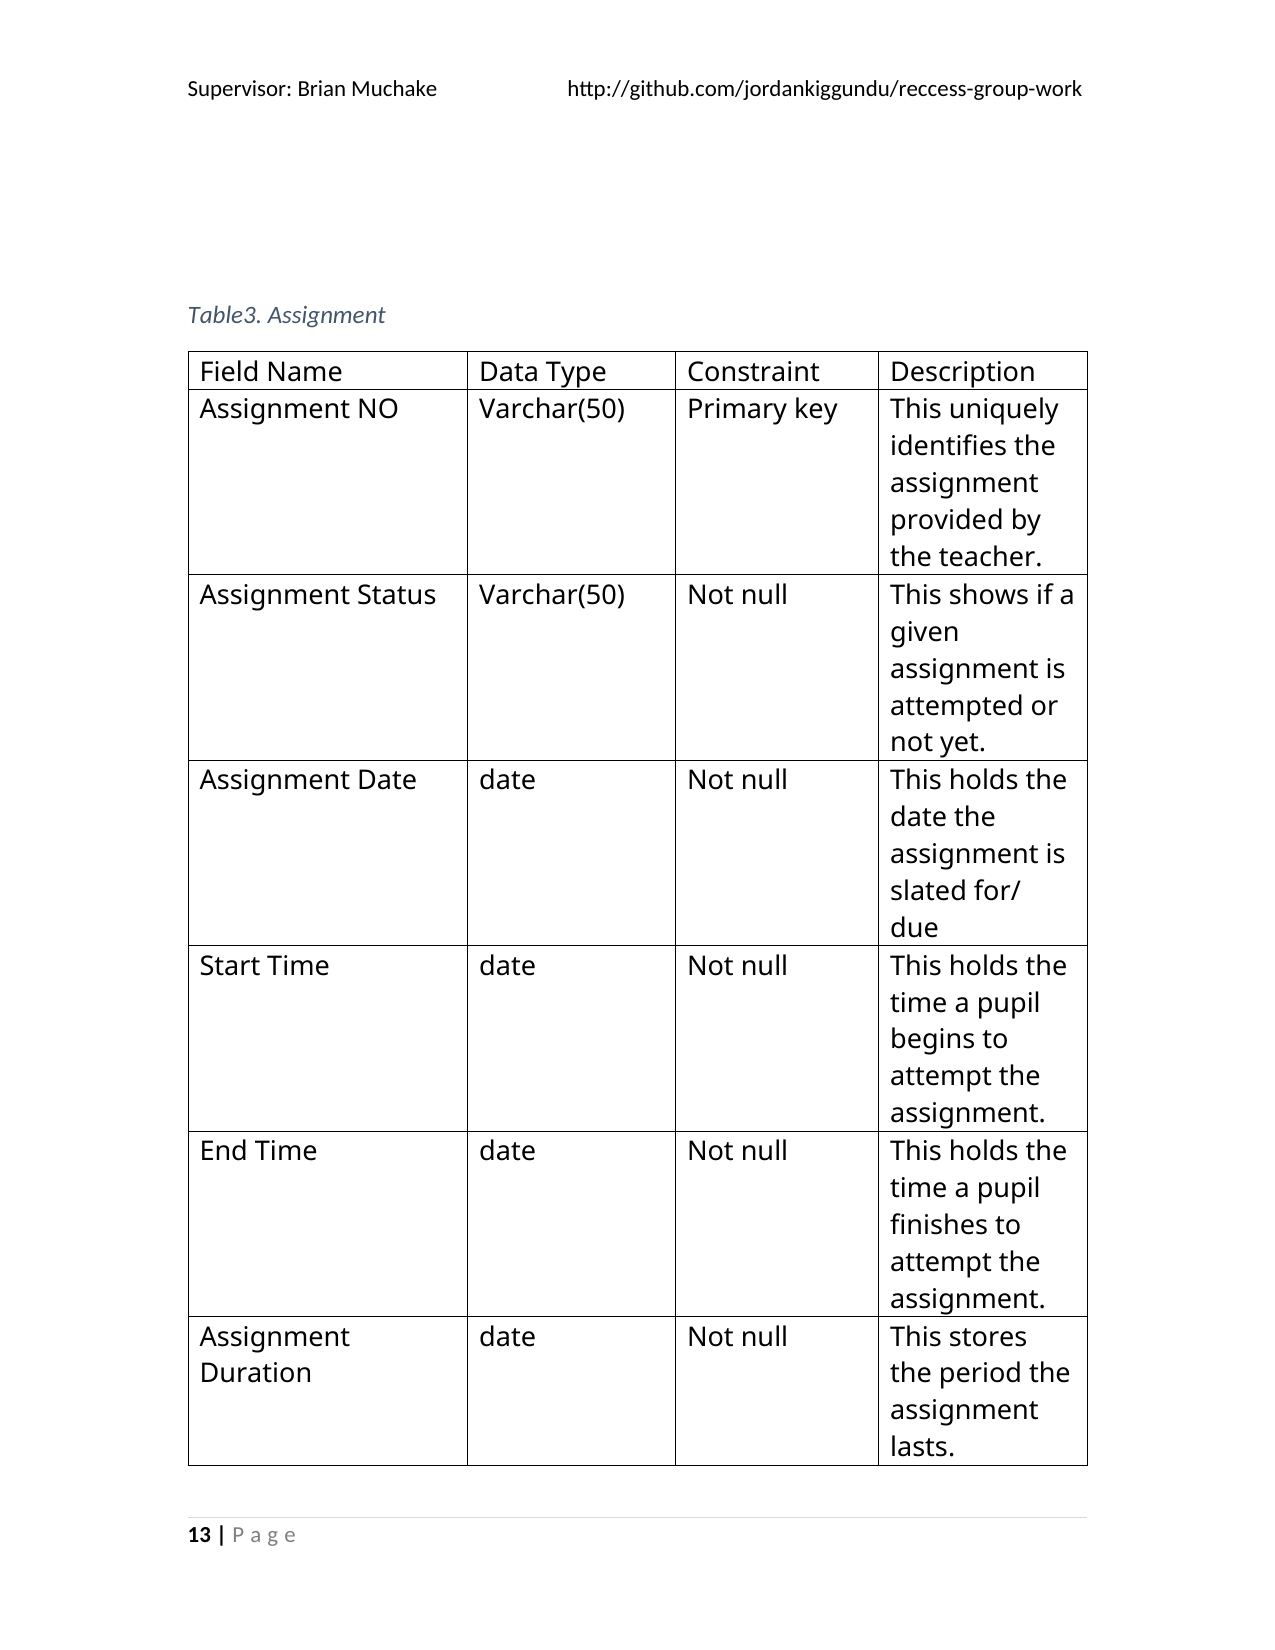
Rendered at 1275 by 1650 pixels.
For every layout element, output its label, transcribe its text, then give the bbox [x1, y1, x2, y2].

table_cell Not null [676, 1317, 878, 1464]
table_cell Assignment Status [189, 575, 467, 760]
table_header Constraint [676, 352, 878, 389]
table_cell This stores the period the assignment lasts. [879, 1317, 1087, 1464]
table_cell This holds the date the assignment is slated for/ due [879, 761, 1087, 945]
table_cell Varchar(50) [468, 390, 675, 574]
table_cell This holds the time a pupil finishes to attempt the assignment. [879, 1132, 1087, 1316]
table_cell Primary key [676, 390, 878, 574]
table_cell Not null [676, 1132, 878, 1316]
table_cell Varchar(50) [468, 575, 675, 760]
table_cell This holds the time a pupil begins to attempt the assignment. [879, 946, 1087, 1131]
table_cell Not null [676, 761, 878, 945]
table_cell Not null [676, 946, 878, 1131]
table_cell Assignment Date [189, 761, 467, 945]
table_cell date [468, 1317, 675, 1464]
table_cell Assignment NO [189, 390, 467, 574]
table_cell date [468, 761, 675, 945]
table_cell date [468, 1132, 675, 1316]
table_cell End Time [189, 1132, 467, 1316]
table_cell This uniquely identifies the assignment provided by the teacher. [879, 390, 1087, 574]
table_header Data Type [468, 352, 675, 389]
table_cell date [468, 946, 675, 1131]
table_cell This shows if a given assignment is attempted or not yet. [879, 575, 1087, 760]
table_header Field Name [189, 352, 467, 389]
text Table3. Assignment [187, 299, 1087, 330]
table_cell Not null [676, 575, 878, 760]
table_cell Start Time [189, 946, 467, 1131]
table_header Description [879, 352, 1087, 389]
table_cell Assignment Duration [189, 1317, 467, 1464]
